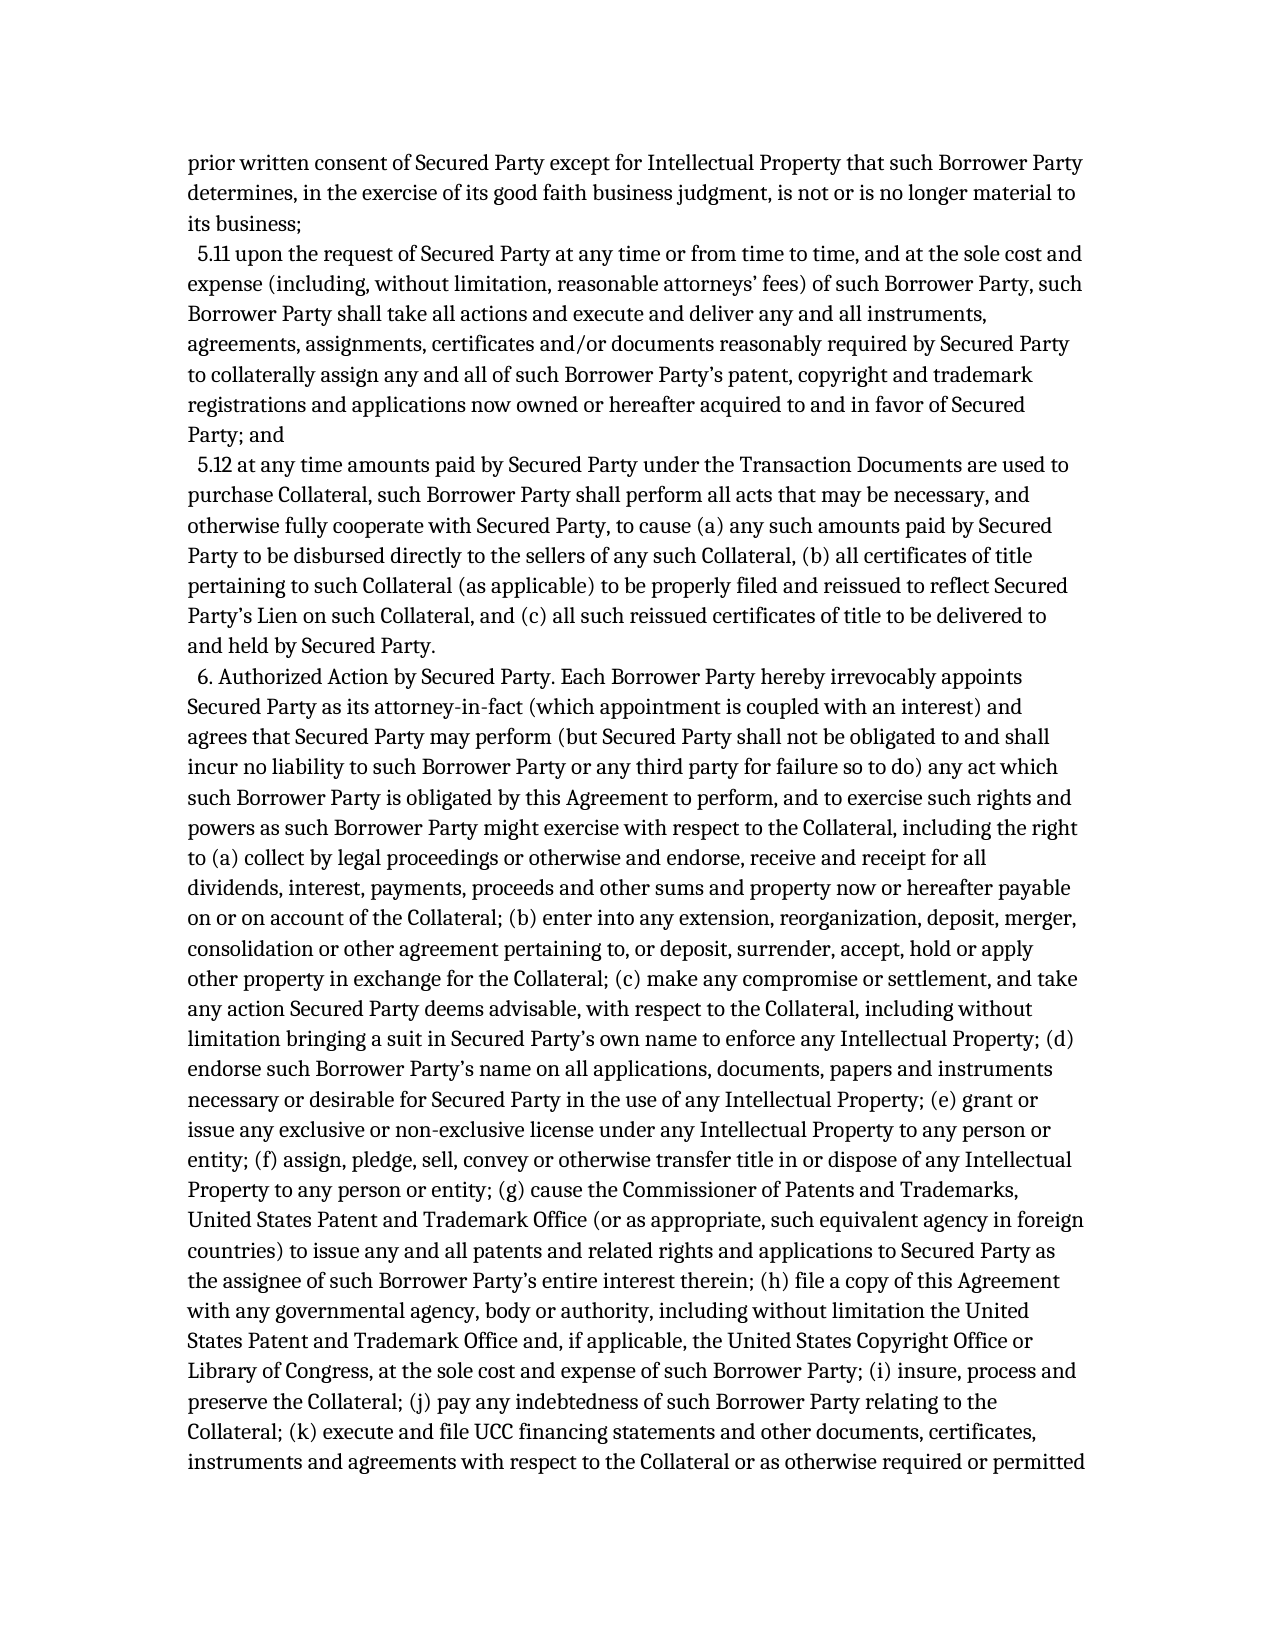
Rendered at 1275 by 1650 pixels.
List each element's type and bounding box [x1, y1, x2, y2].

text [187, 150, 1087, 1475]
